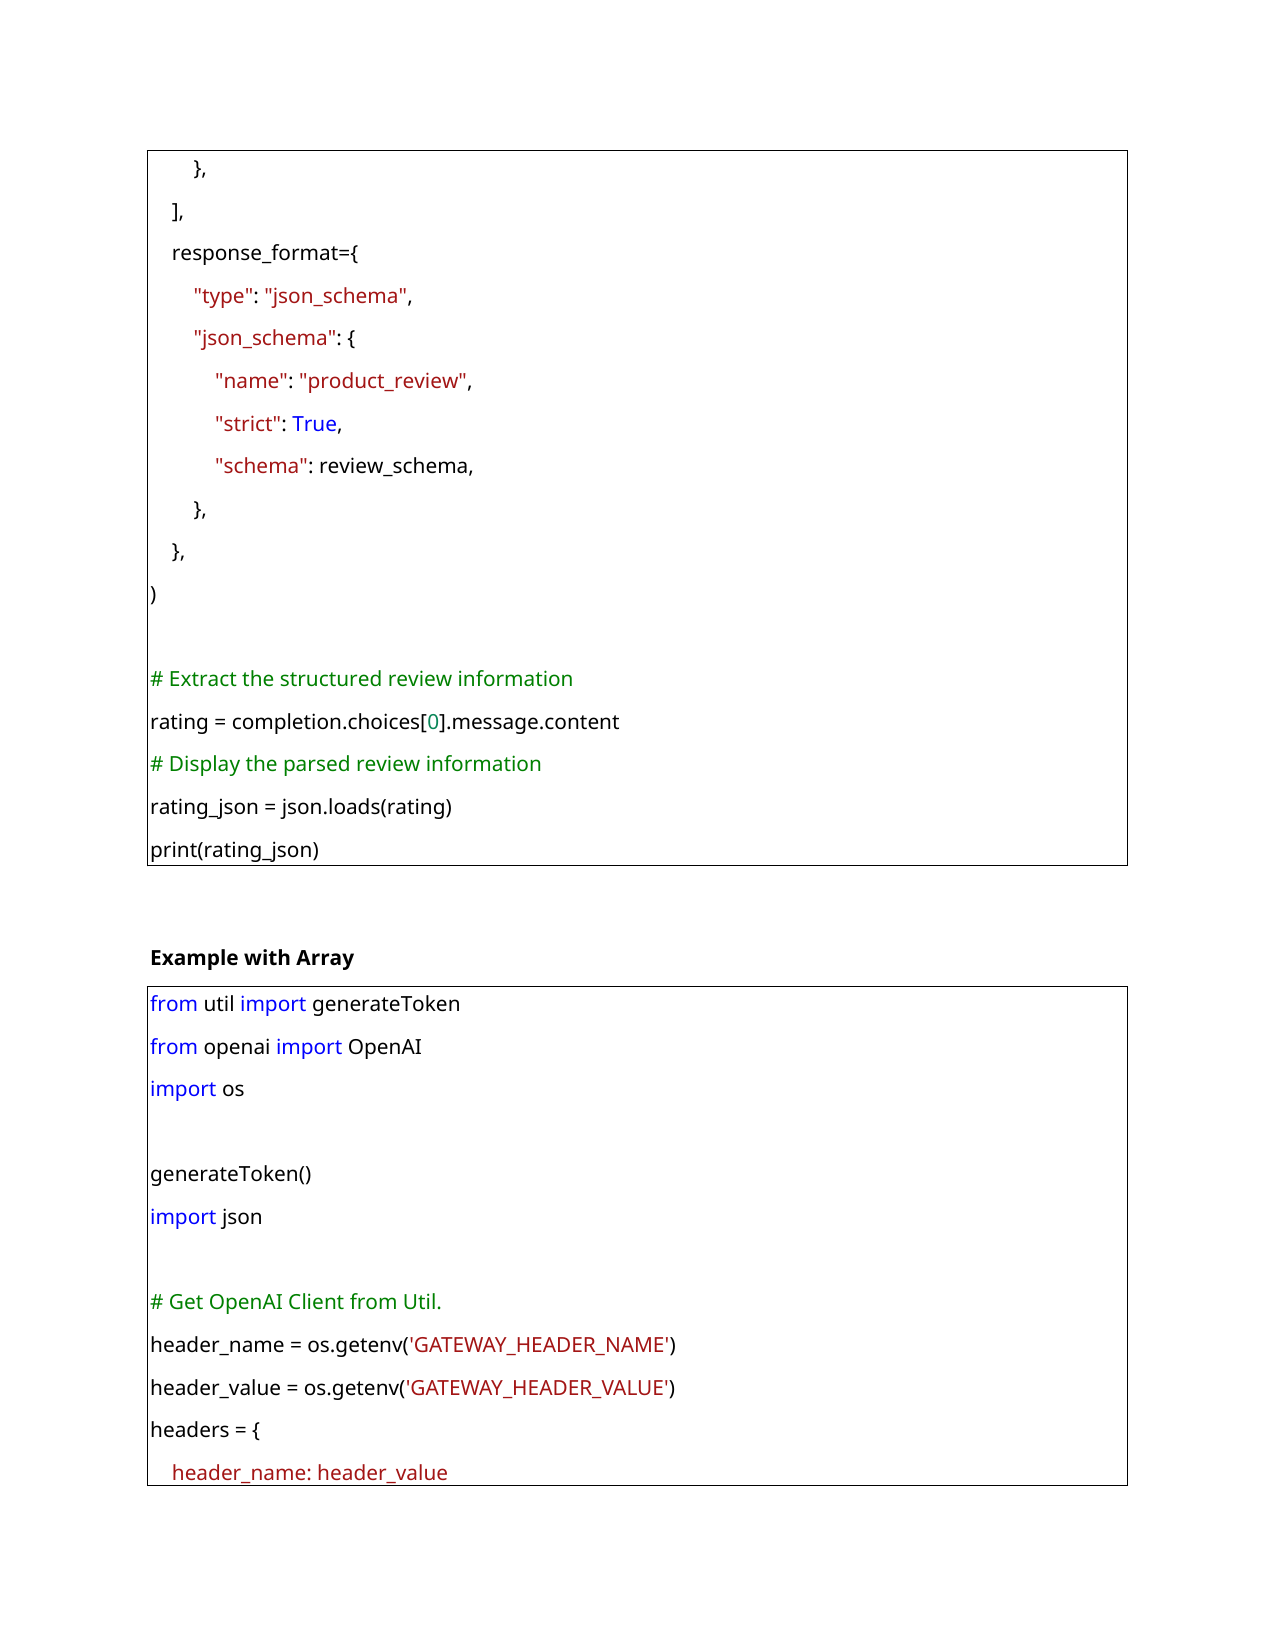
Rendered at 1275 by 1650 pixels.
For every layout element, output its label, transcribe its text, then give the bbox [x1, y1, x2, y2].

text "strict": True, [148, 406, 1127, 437]
text "type": "json_schema", [148, 278, 1127, 309]
text ], [148, 193, 1127, 224]
text import os [148, 1071, 1127, 1103]
text generateToken() [148, 1156, 1127, 1188]
text rating = completion.choices[0].message.content [148, 704, 1127, 735]
text from openai import OpenAI [148, 1029, 1127, 1060]
text header_name = os.getenv('GATEWAY_HEADER_NAME') [148, 1327, 1127, 1358]
text import json [148, 1199, 1127, 1231]
text response_format={ [148, 235, 1127, 267]
text header_value = os.getenv('GATEWAY_HEADER_VALUE') [148, 1369, 1127, 1401]
text from util import generateToken [148, 987, 1127, 1018]
text "schema": review_schema, [148, 448, 1127, 480]
text Example with Array [150, 943, 1125, 972]
text print(rating_json) [148, 832, 1127, 865]
text # Extract the structured review information [148, 661, 1127, 693]
text }, [148, 491, 1127, 522]
text # Get OpenAI Client from Util. [148, 1284, 1127, 1316]
text }, [148, 151, 1127, 182]
text "json_schema": { [148, 320, 1127, 352]
text # Display the parsed review information [148, 746, 1127, 778]
text "name": "product_review", [148, 363, 1127, 394]
text rating_json = json.loads(rating) [148, 789, 1127, 821]
text }, [148, 533, 1127, 565]
text headers = { [148, 1412, 1127, 1444]
text header_name: header_value [148, 1455, 1127, 1485]
text ) [148, 576, 1127, 608]
